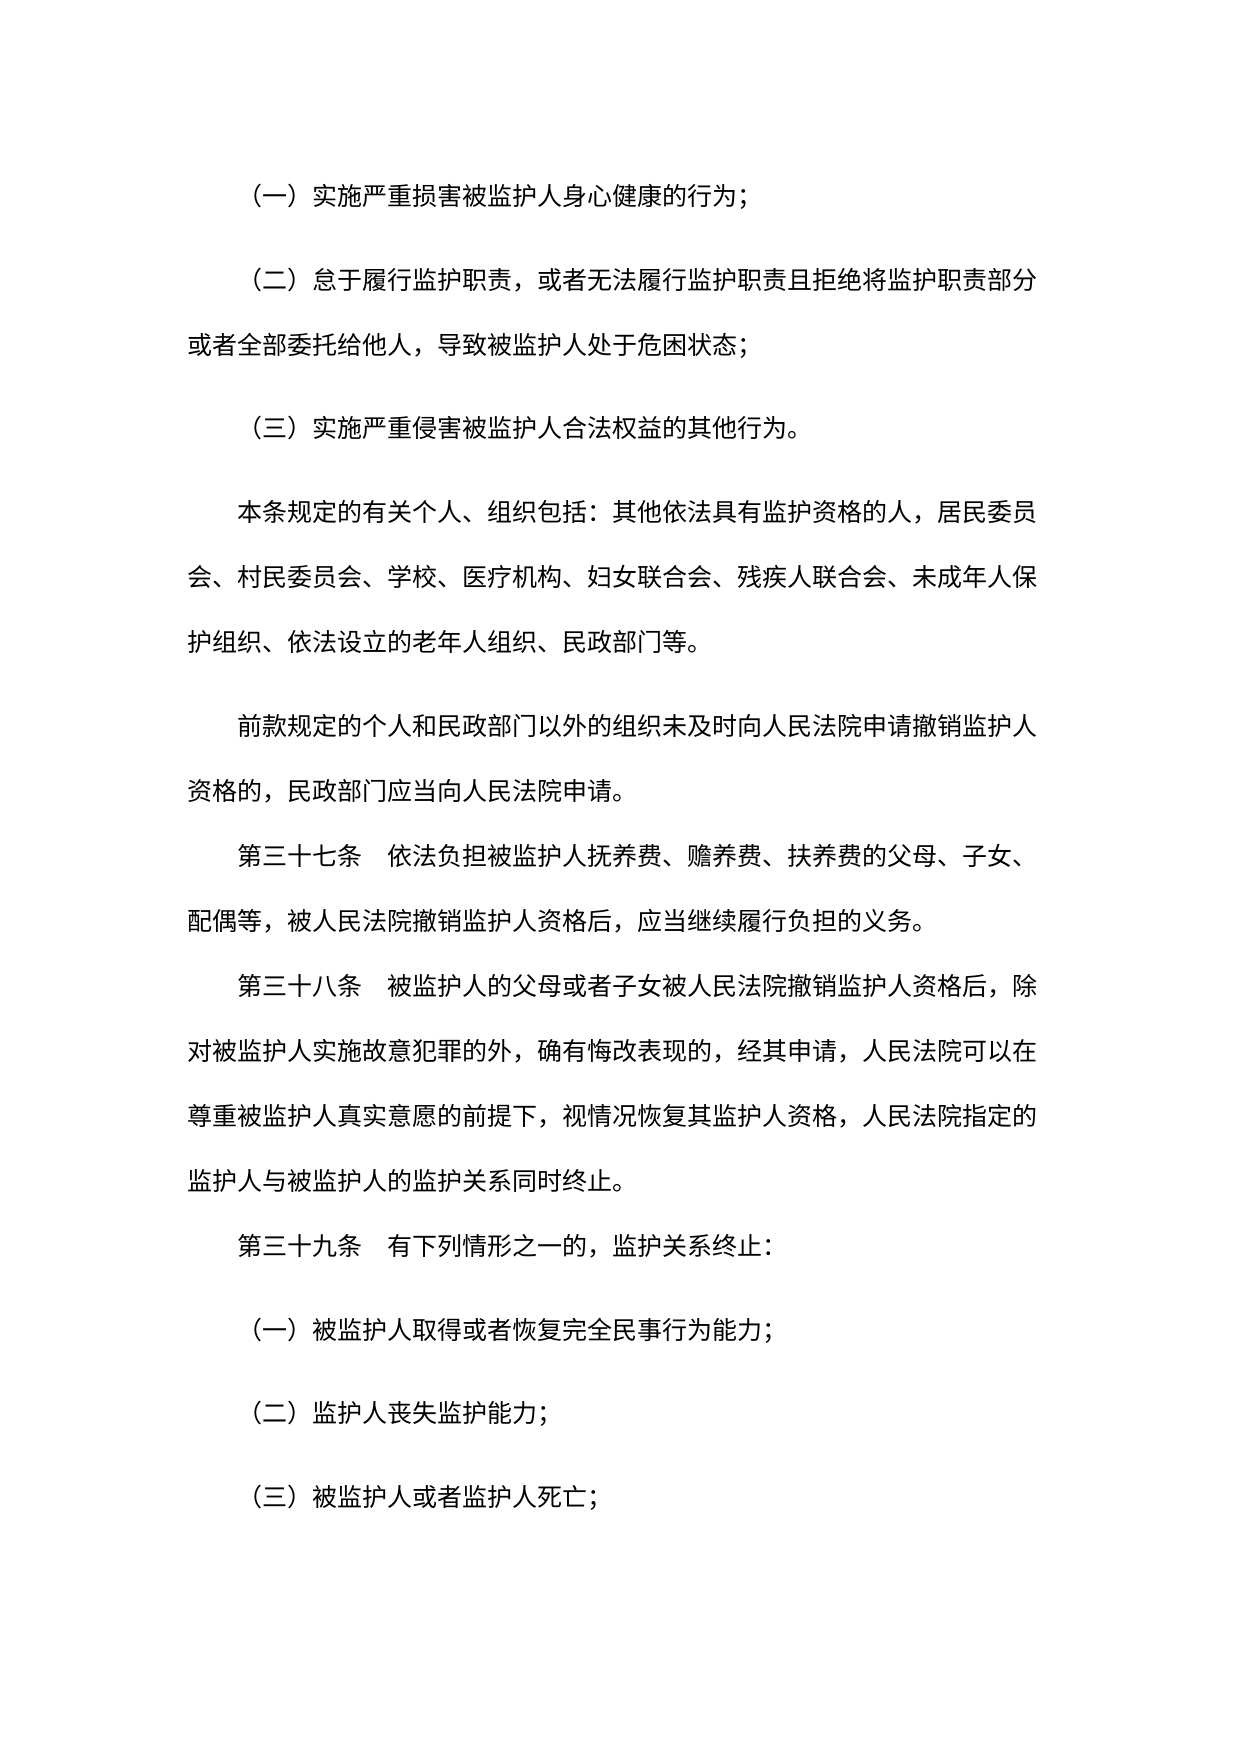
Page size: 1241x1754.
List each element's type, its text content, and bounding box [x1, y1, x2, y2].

text （一）被监护人取得或者恢复完全民事行为能力； [187, 1296, 1053, 1361]
text （一）实施严重损害被监护人身心健康的行为； [187, 162, 1053, 227]
text 第三十七条 依法负担被监护人抚养费、赡养费、扶养费的父母、子女、配偶等，被人民法院撤销监护人资格后，应当继续履行负担的义务。 [187, 822, 1053, 952]
text （二）怠于履行监护职责，或者无法履行监护职责且拒绝将监护职责部分或者全部委托给他人，导致被监护人处于危困状态； [187, 246, 1053, 376]
text 本条规定的有关个人、组织包括：其他依法具有监护资格的人，居民委员会、村民委员会、学校、医疗机构、妇女联合会、残疾人联合会、未成年人保护组织、依法设立的老年人组织、民政部门等。 [187, 478, 1053, 673]
text （三）实施严重侵害被监护人合法权益的其他行为。 [187, 394, 1053, 459]
text （二）监护人丧失监护能力； [187, 1379, 1053, 1444]
text 第三十八条 被监护人的父母或者子女被人民法院撤销监护人资格后，除对被监护人实施故意犯罪的外，确有悔改表现的，经其申请，人民法院可以在尊重被监护人真实意愿的前提下，视情况恢复其监护人资格，人民法院指定的监护人与被监护人的监护关系同时终止。 [187, 952, 1053, 1212]
text 前款规定的个人和民政部门以外的组织未及时向人民法院申请撤销监护人资格的，民政部门应当向人民法院申请。 [187, 692, 1053, 822]
text （三）被监护人或者监护人死亡； [187, 1463, 1053, 1528]
text 第三十九条 有下列情形之一的，监护关系终止： [187, 1212, 1053, 1277]
